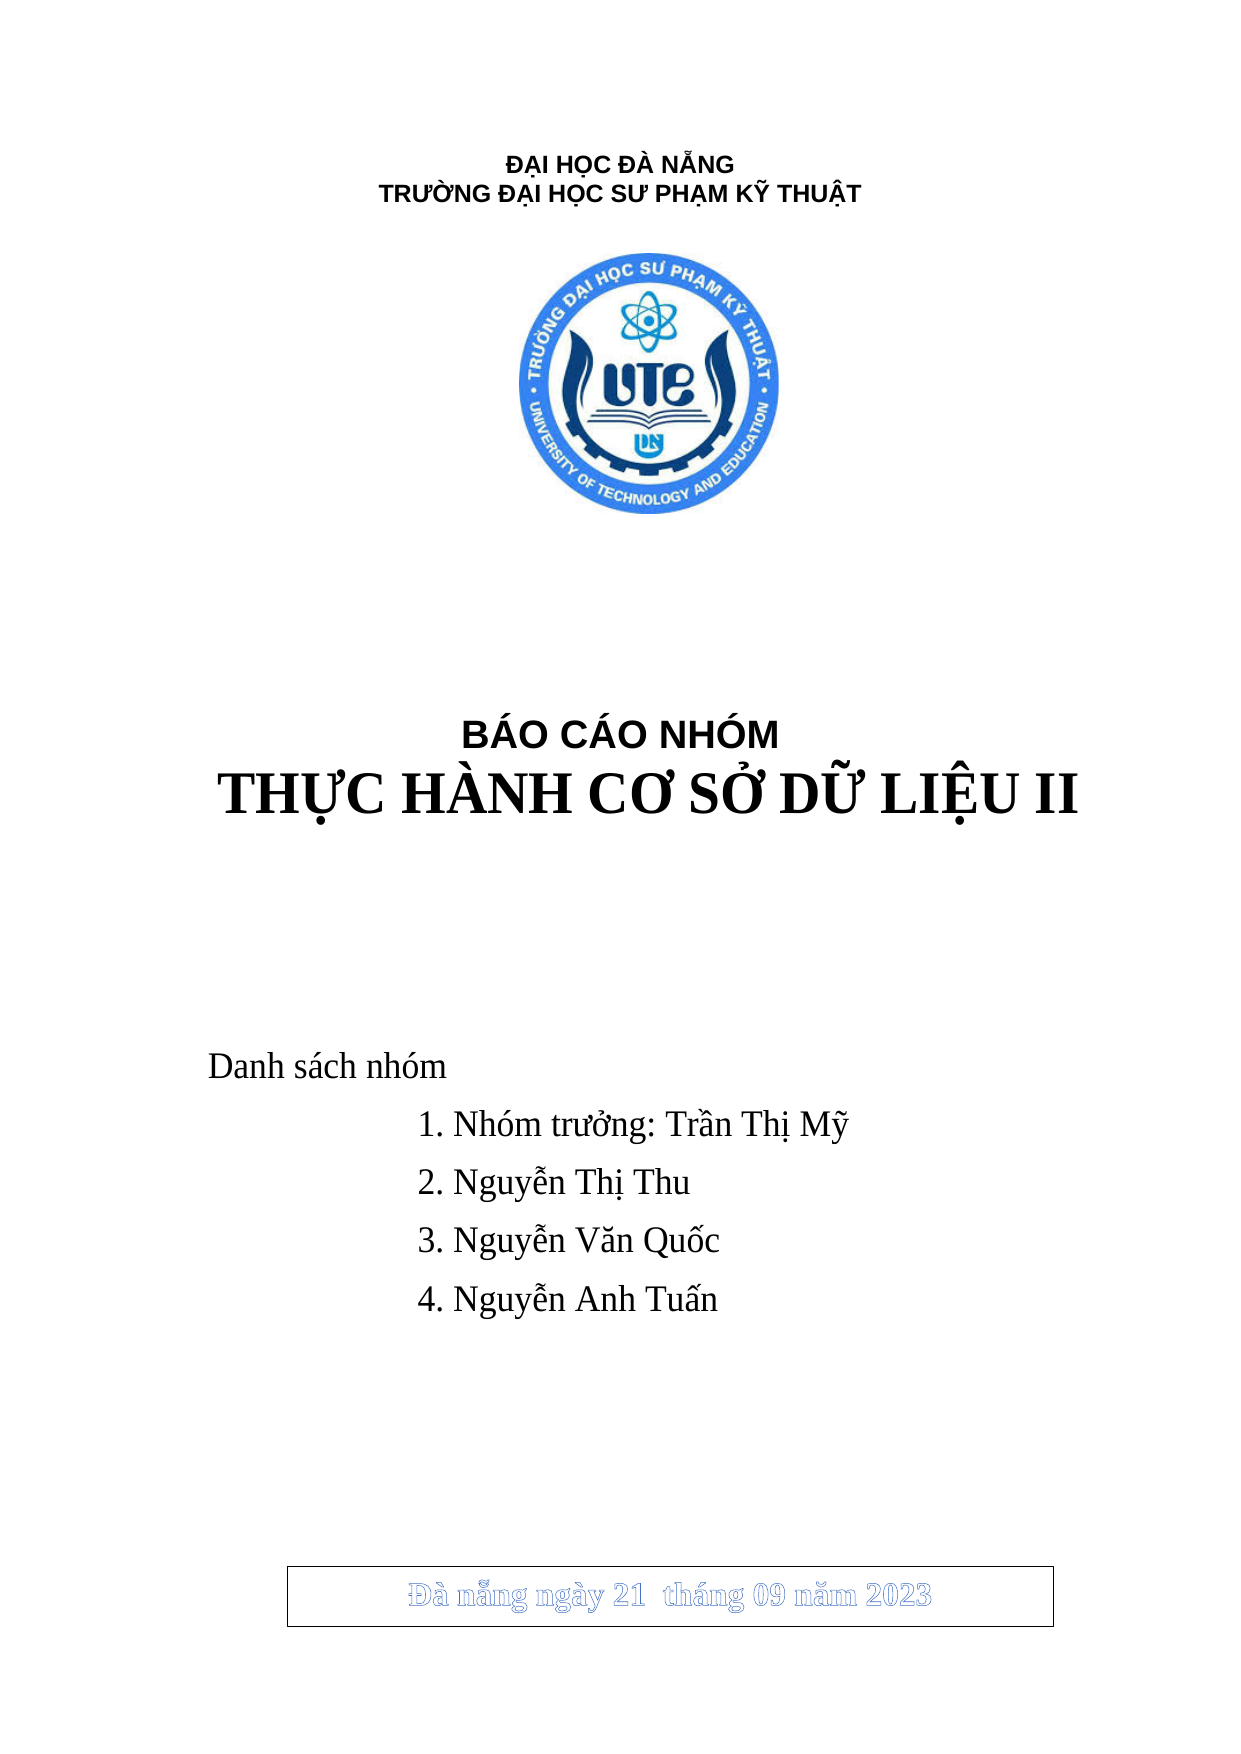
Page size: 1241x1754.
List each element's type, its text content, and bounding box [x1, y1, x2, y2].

text Đại học Đà Nẵng [150, 150, 1090, 179]
text Danh sách nhóm [208, 1043, 1090, 1086]
text TRƯỜNG ĐẠI HỌC SƯ PHẠM KỸ THUẬT [150, 179, 1090, 207]
text THỰC HÀNH CƠ SỞ DỮ LIỆU II [208, 757, 1090, 826]
picture [519, 253, 779, 514]
text BÁO CÁO nhóm [150, 711, 1090, 757]
text 2. Nguyễn Thị Thu [208, 1159, 1090, 1203]
text 4. Nguyễn Anh Tuấn [208, 1276, 1090, 1319]
text 1. Nhóm trưởng: Trần Thị Mỹ [208, 1101, 1090, 1144]
text 3. Nguyễn Văn Quốc [208, 1218, 1090, 1261]
